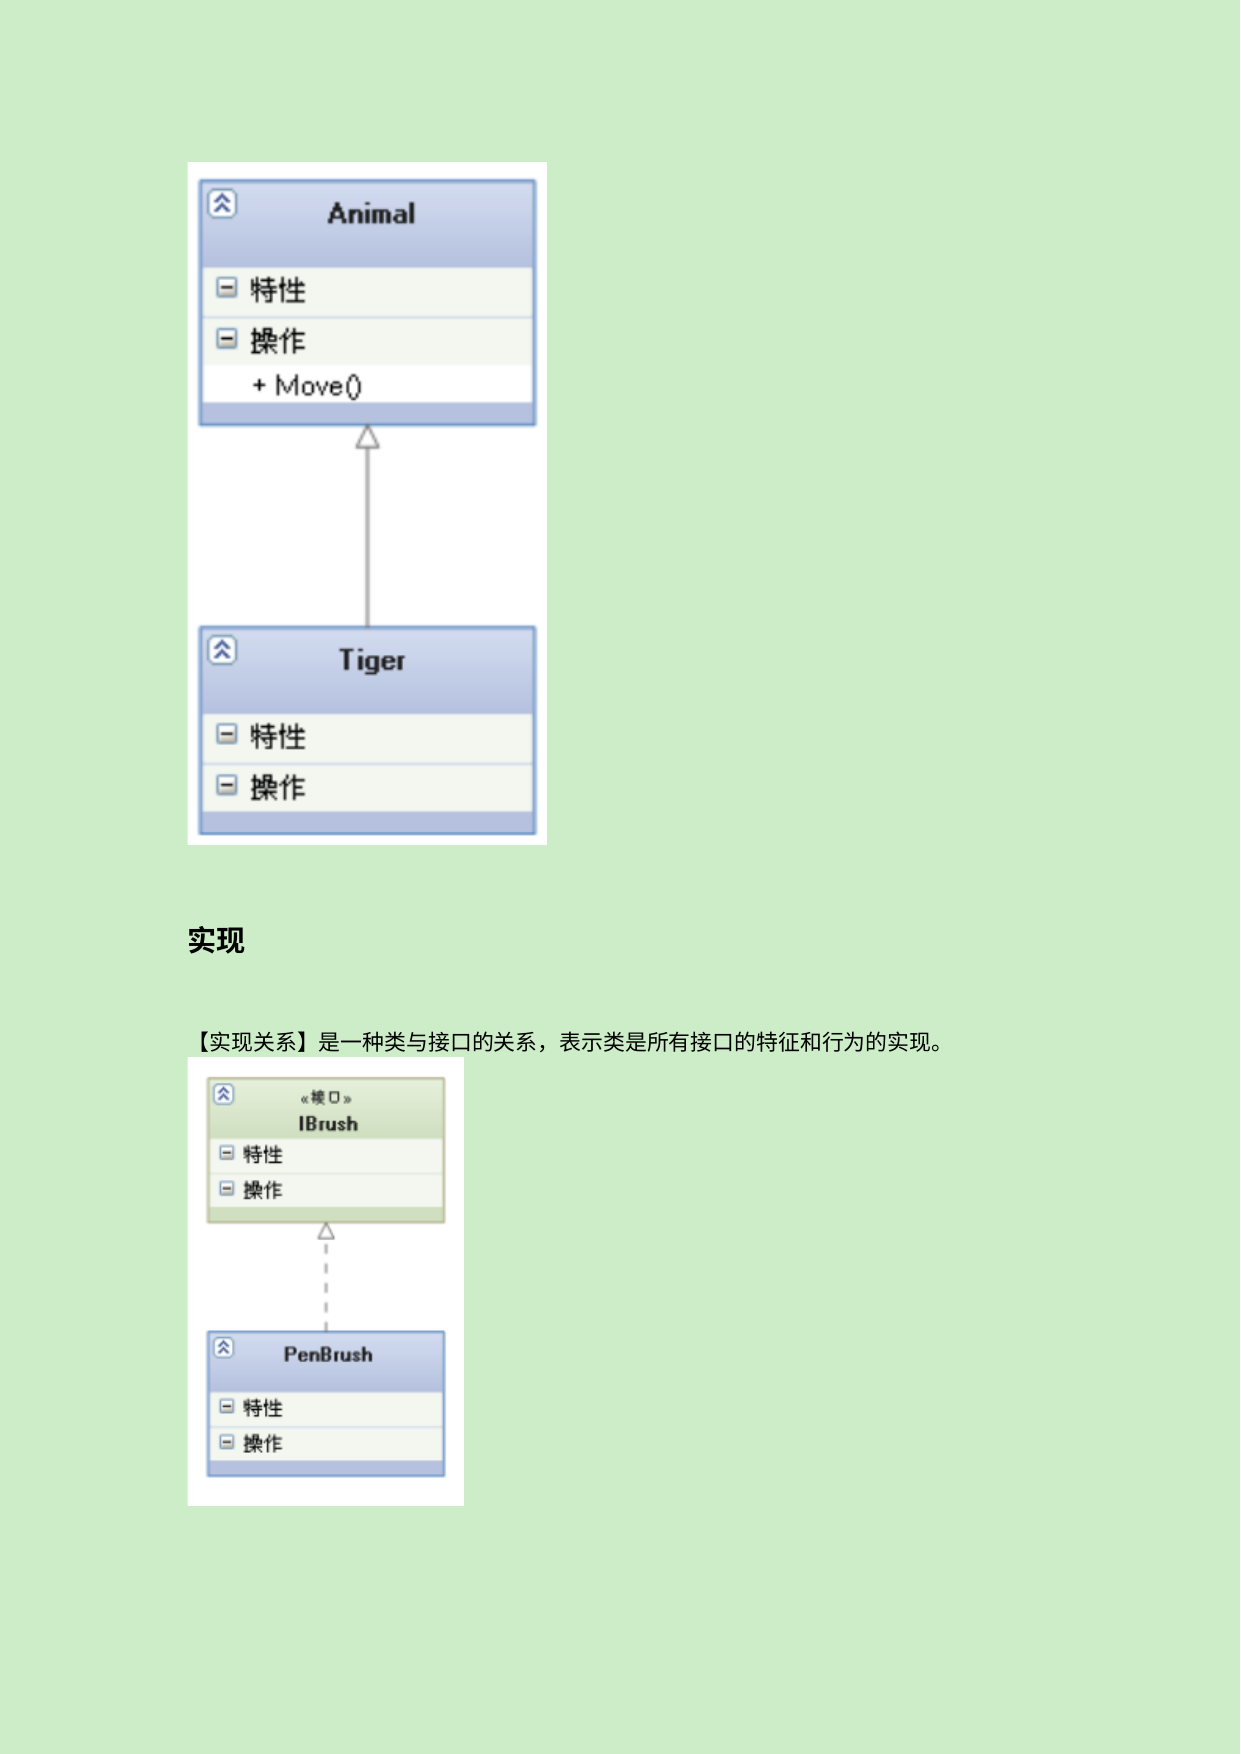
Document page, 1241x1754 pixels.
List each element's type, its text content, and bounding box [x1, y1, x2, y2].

text 【实现关系】是一种类与接口的关系，表示类是所有接口的特征和行为的实现。 [187, 1025, 1053, 1057]
picture [187, 162, 547, 845]
picture [187, 1057, 464, 1506]
subtitle 实现 [187, 906, 1053, 971]
